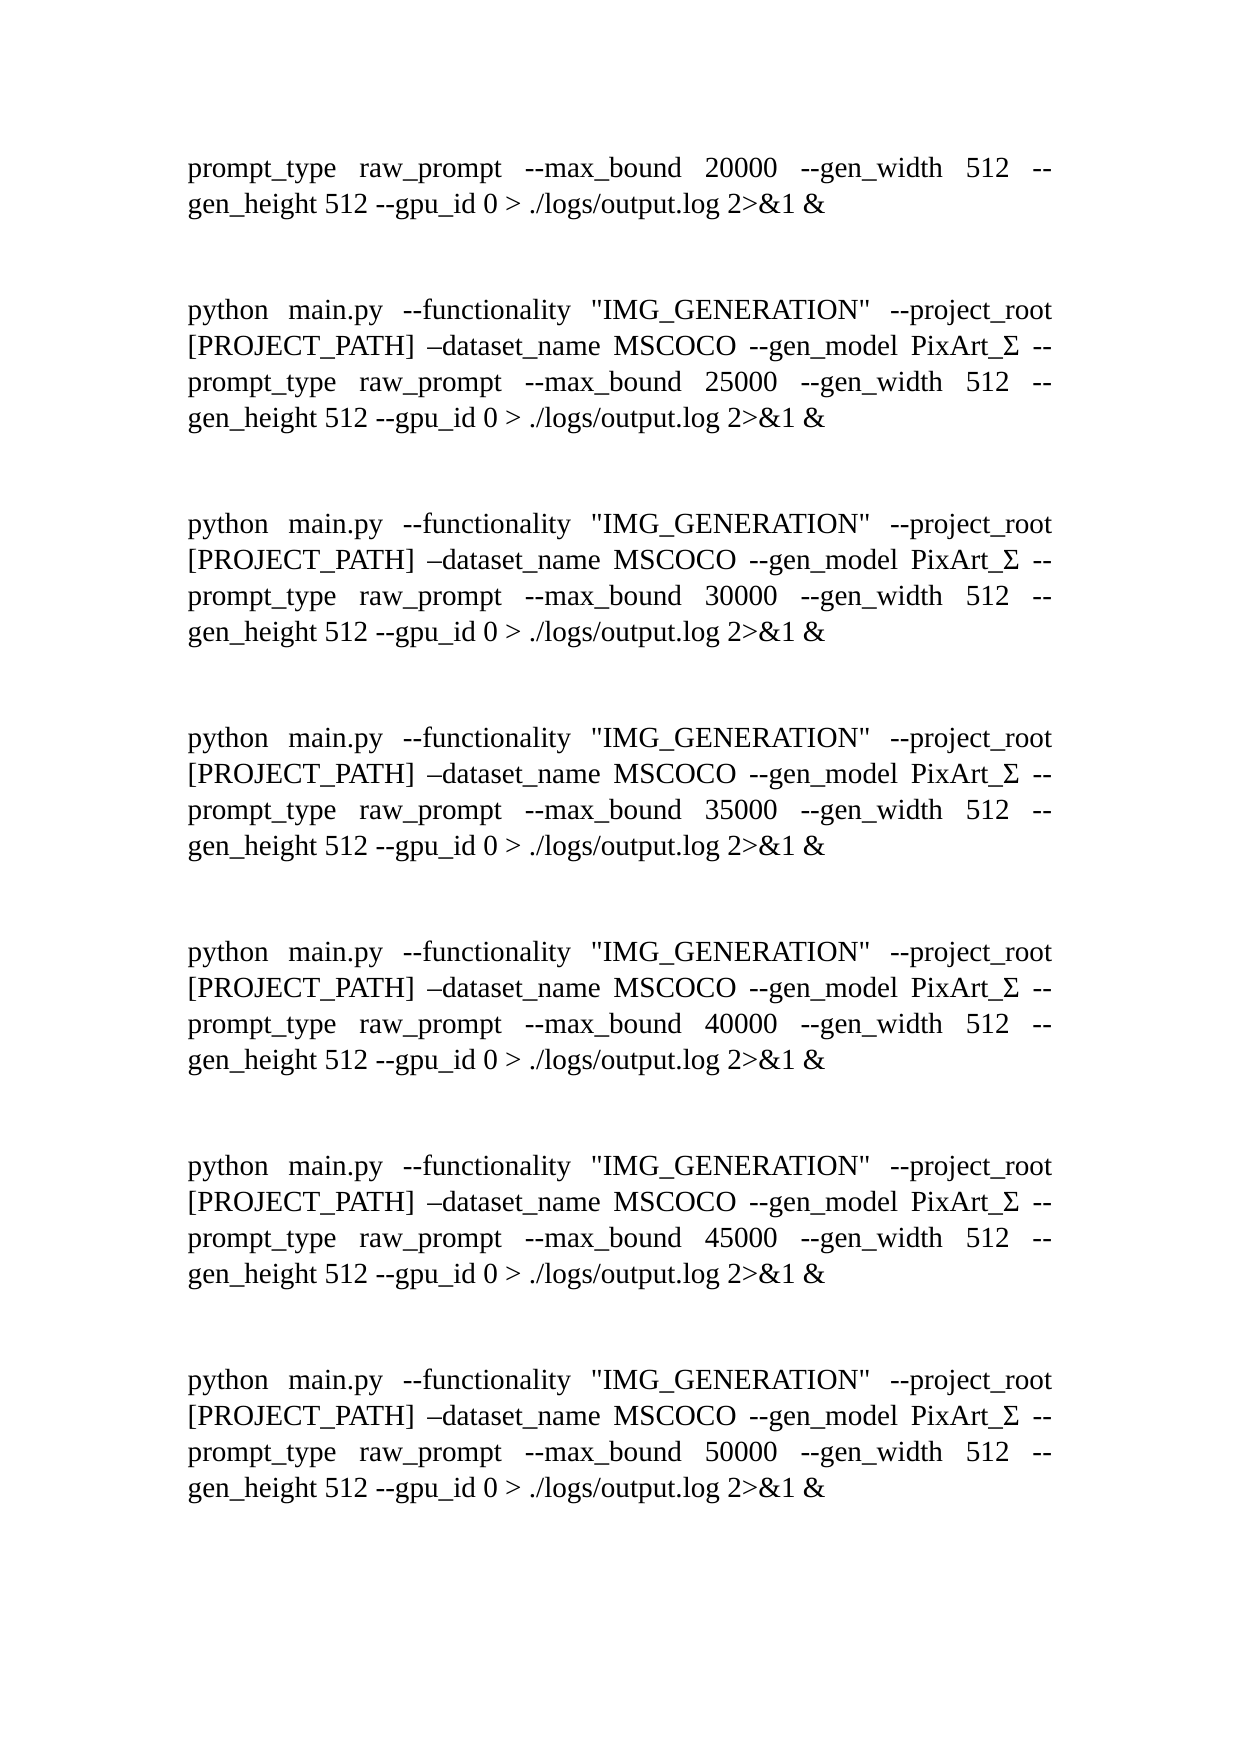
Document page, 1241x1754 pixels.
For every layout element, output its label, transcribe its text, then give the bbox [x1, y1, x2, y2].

text python main.py --functionality "IMG_GENERATION" --project_root [PROJECT_PATH] –dataset_name MSCOCO --gen_model PixArt_Σ --prompt_type raw_prompt --max_bound 25000 --gen_width 512 --gen_height 512 --gpu_id 0 > ./logs/output.log 2>&1 & [187, 292, 1053, 434]
text python main.py --functionality "IMG_GENERATION" --project_root [PROJECT_PATH] –dataset_name MSCOCO --gen_model PixArt_Σ --prompt_type raw_prompt --max_bound 35000 --gen_width 512 --gen_height 512 --gpu_id 0 > ./logs/output.log 2>&1 & [187, 720, 1053, 862]
text python main.py --functionality "IMG_GENERATION" --project_root [PROJECT_PATH] –dataset_name MSCOCO --gen_model PixArt_Σ --prompt_type raw_prompt --max_bound 30000 --gen_width 512 --gen_height 512 --gpu_id 0 > ./logs/output.log 2>&1 & [187, 506, 1053, 648]
text python main.py --functionality "IMG_GENERATION" --project_root [PROJECT_PATH] –dataset_name MSCOCO --gen_model PixArt_Σ --prompt_type raw_prompt --max_bound 45000 --gen_width 512 --gen_height 512 --gpu_id 0 > ./logs/output.log 2>&1 & [187, 1148, 1053, 1290]
text python main.py --functionality "IMG_GENERATION" --project_root [PROJECT_PATH] –dataset_name MSCOCO --gen_model PixArt_Σ --prompt_type raw_prompt --max_bound 40000 --gen_width 512 --gen_height 512 --gpu_id 0 > ./logs/output.log 2>&1 & [187, 934, 1053, 1076]
text python main.py --functionality "IMG_GENERATION" --project_root [PROJECT_PATH] –dataset_name MSCOCO --gen_model PixArt_Σ --prompt_type raw_prompt --max_bound 50000 --gen_width 512 --gen_height 512 --gpu_id 0 > ./logs/output.log 2>&1 & [187, 1362, 1053, 1504]
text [187, 150, 1053, 220]
